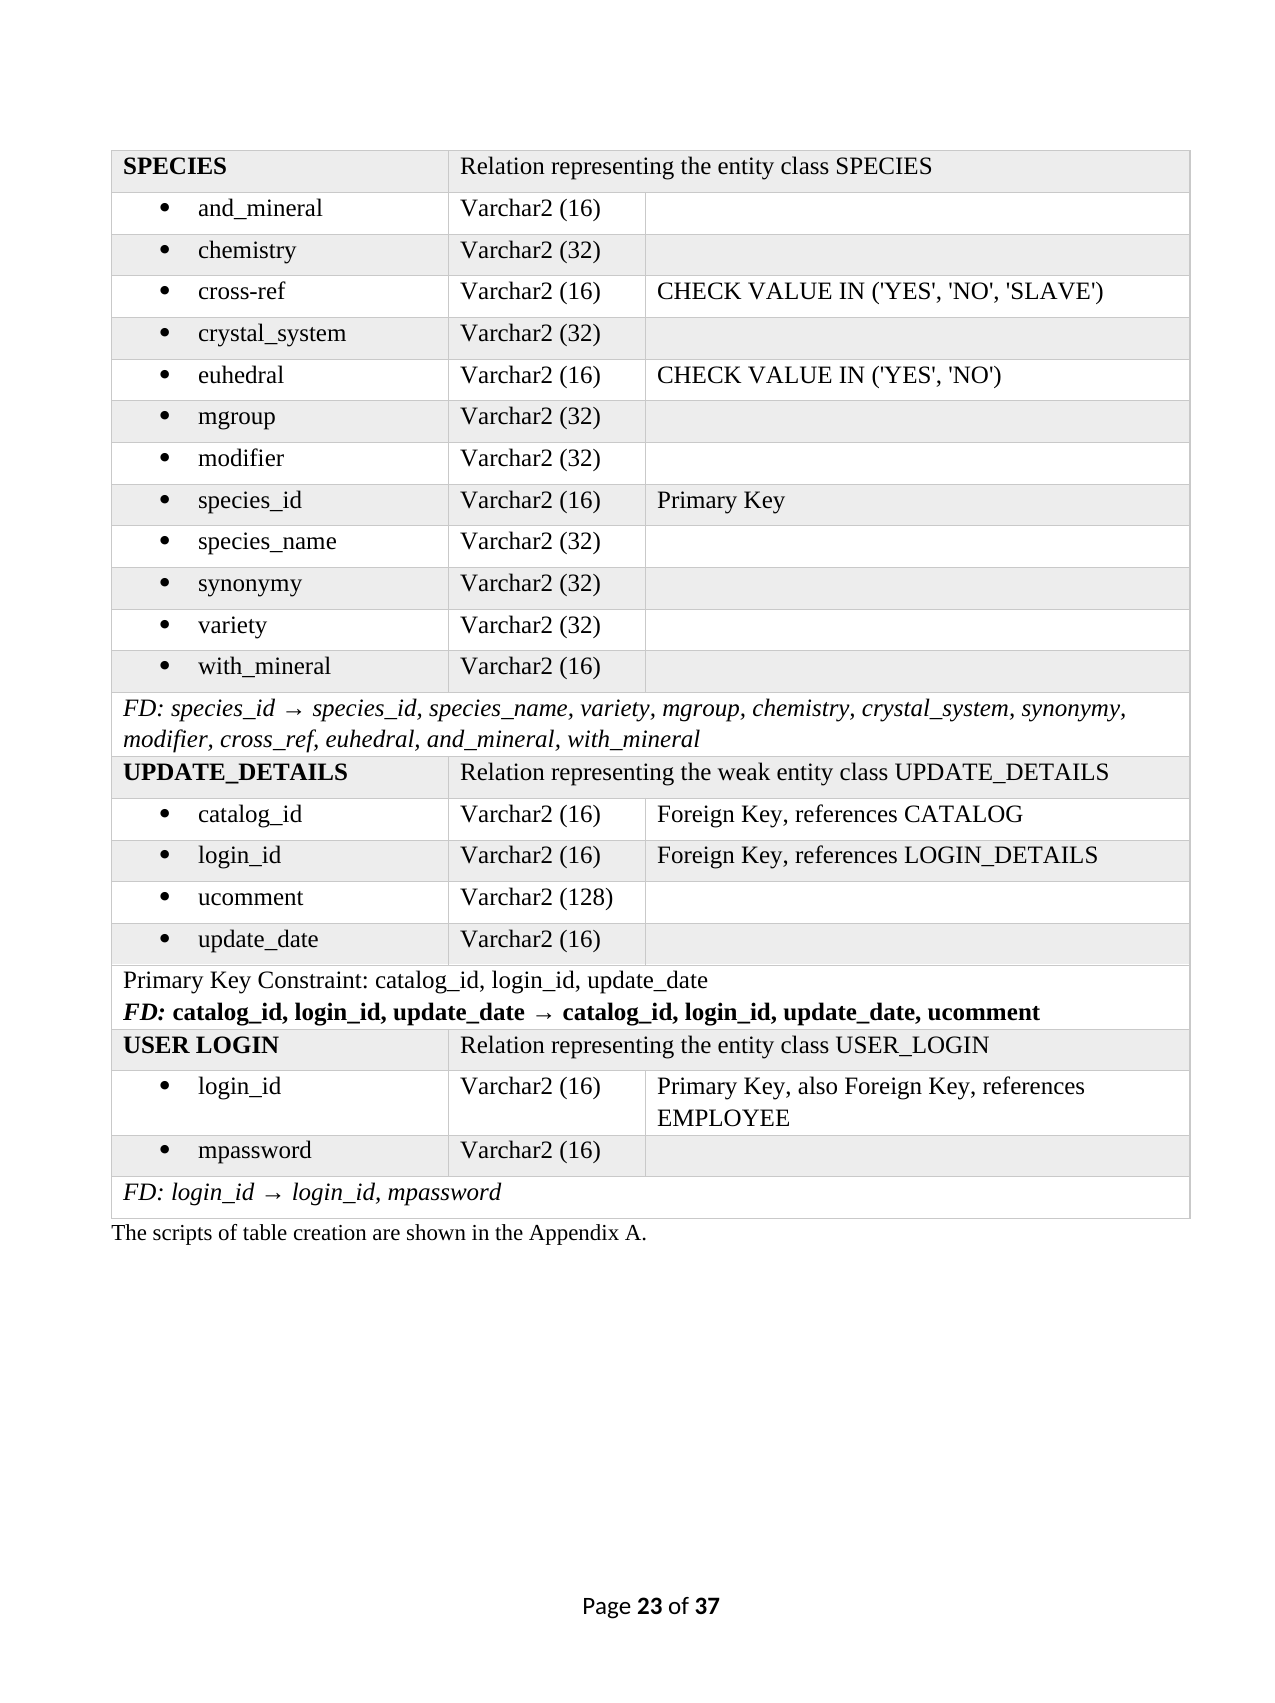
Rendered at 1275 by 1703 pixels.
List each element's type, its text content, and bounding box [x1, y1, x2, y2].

table_cell Varchar2 (16) [449, 924, 645, 964]
table_cell species_id [112, 485, 448, 525]
table_cell CHECK VALUE IN ('YES', 'NO') [646, 360, 1189, 400]
table_cell catalog_id [112, 799, 448, 839]
table_cell update_date [112, 924, 448, 964]
table_cell ucomment [112, 882, 448, 923]
table_cell Varchar2 (32) [449, 401, 645, 442]
table_cell Varchar2 (16) [449, 193, 645, 234]
text The scripts of table creation are shown in the Appendix A. [111, 1219, 1190, 1245]
table_cell FD: login_id → login_id, mpassword [112, 1177, 1189, 1218]
table_cell chemistry [112, 235, 448, 275]
table_cell [646, 568, 1189, 609]
table_cell [646, 443, 1189, 484]
table_cell Relation representing the entity class SPECIES [449, 151, 1189, 192]
table_cell Primary Key Constraint: catalog_id, login_id, update_date FD: catalog_id, login_id, update_date → catalog_id, login_id, update_date, ucomment [112, 966, 1189, 1029]
table_cell Primary Key [646, 485, 1189, 525]
table_cell [646, 193, 1189, 234]
table_cell Varchar2 (32) [449, 443, 645, 484]
table_cell Relation representing the entity class USER_LOGIN [449, 1030, 1189, 1070]
table_cell Varchar2 (32) [449, 318, 645, 359]
table_cell Varchar2 (16) [449, 360, 645, 400]
table_cell Foreign Key, references LOGIN_DETAILS [646, 841, 1189, 881]
table_cell Varchar2 (16) [449, 1071, 645, 1134]
table_cell variety [112, 610, 448, 650]
table_cell SPECIES [112, 151, 448, 192]
table_cell with_mineral [112, 651, 448, 692]
table_cell Foreign Key, references CATALOG [646, 799, 1189, 839]
table_cell Varchar2 (32) [449, 235, 645, 275]
table_cell CHECK VALUE IN ('YES', 'NO', 'SLAVE') [646, 276, 1189, 317]
table_cell [646, 1136, 1189, 1176]
table_cell [646, 924, 1189, 964]
table_cell UPDATE_DETAILS [112, 757, 448, 798]
table_cell [646, 235, 1189, 275]
table_cell modifier [112, 443, 448, 484]
table_cell Primary Key, also Foreign Key, references EMPLOYEE [646, 1071, 1189, 1134]
table_cell login_id [112, 841, 448, 881]
table_cell synonymy [112, 568, 448, 609]
table_cell and_mineral [112, 193, 448, 234]
table_cell Varchar2 (32) [449, 568, 645, 609]
table_cell crystal_system [112, 318, 448, 359]
table_cell euhedral [112, 360, 448, 400]
table_cell Varchar2 (32) [449, 610, 645, 650]
table_cell [646, 318, 1189, 359]
table_cell [646, 526, 1189, 567]
table_cell Varchar2 (16) [449, 276, 645, 317]
table_cell mpassword [112, 1136, 448, 1176]
table_cell Varchar2 (16) [449, 651, 645, 692]
table_cell cross-ref [112, 276, 448, 317]
table_cell [646, 401, 1189, 442]
table_cell [646, 610, 1189, 650]
table_cell species_name [112, 526, 448, 567]
table_cell Varchar2 (128) [449, 882, 645, 923]
table_cell mgroup [112, 401, 448, 442]
table_cell [646, 882, 1189, 923]
table_cell [646, 651, 1189, 692]
table_cell FD: species_id → species_id, species_name, variety, mgroup, chemistry, crystal_system, synonymy, modifier, cross_ref, euhedral, and_mineral, with_mineral [112, 693, 1189, 756]
table_cell Varchar2 (16) [449, 841, 645, 881]
table_cell Varchar2 (32) [449, 526, 645, 567]
table_cell Varchar2 (16) [449, 1136, 645, 1176]
table_cell Varchar2 (16) [449, 799, 645, 839]
table_cell USER LOGIN [112, 1030, 448, 1070]
table_cell Relation representing the weak entity class UPDATE_DETAILS [449, 757, 1189, 798]
table_cell login_id [112, 1071, 448, 1134]
table_cell Varchar2 (16) [449, 485, 645, 525]
